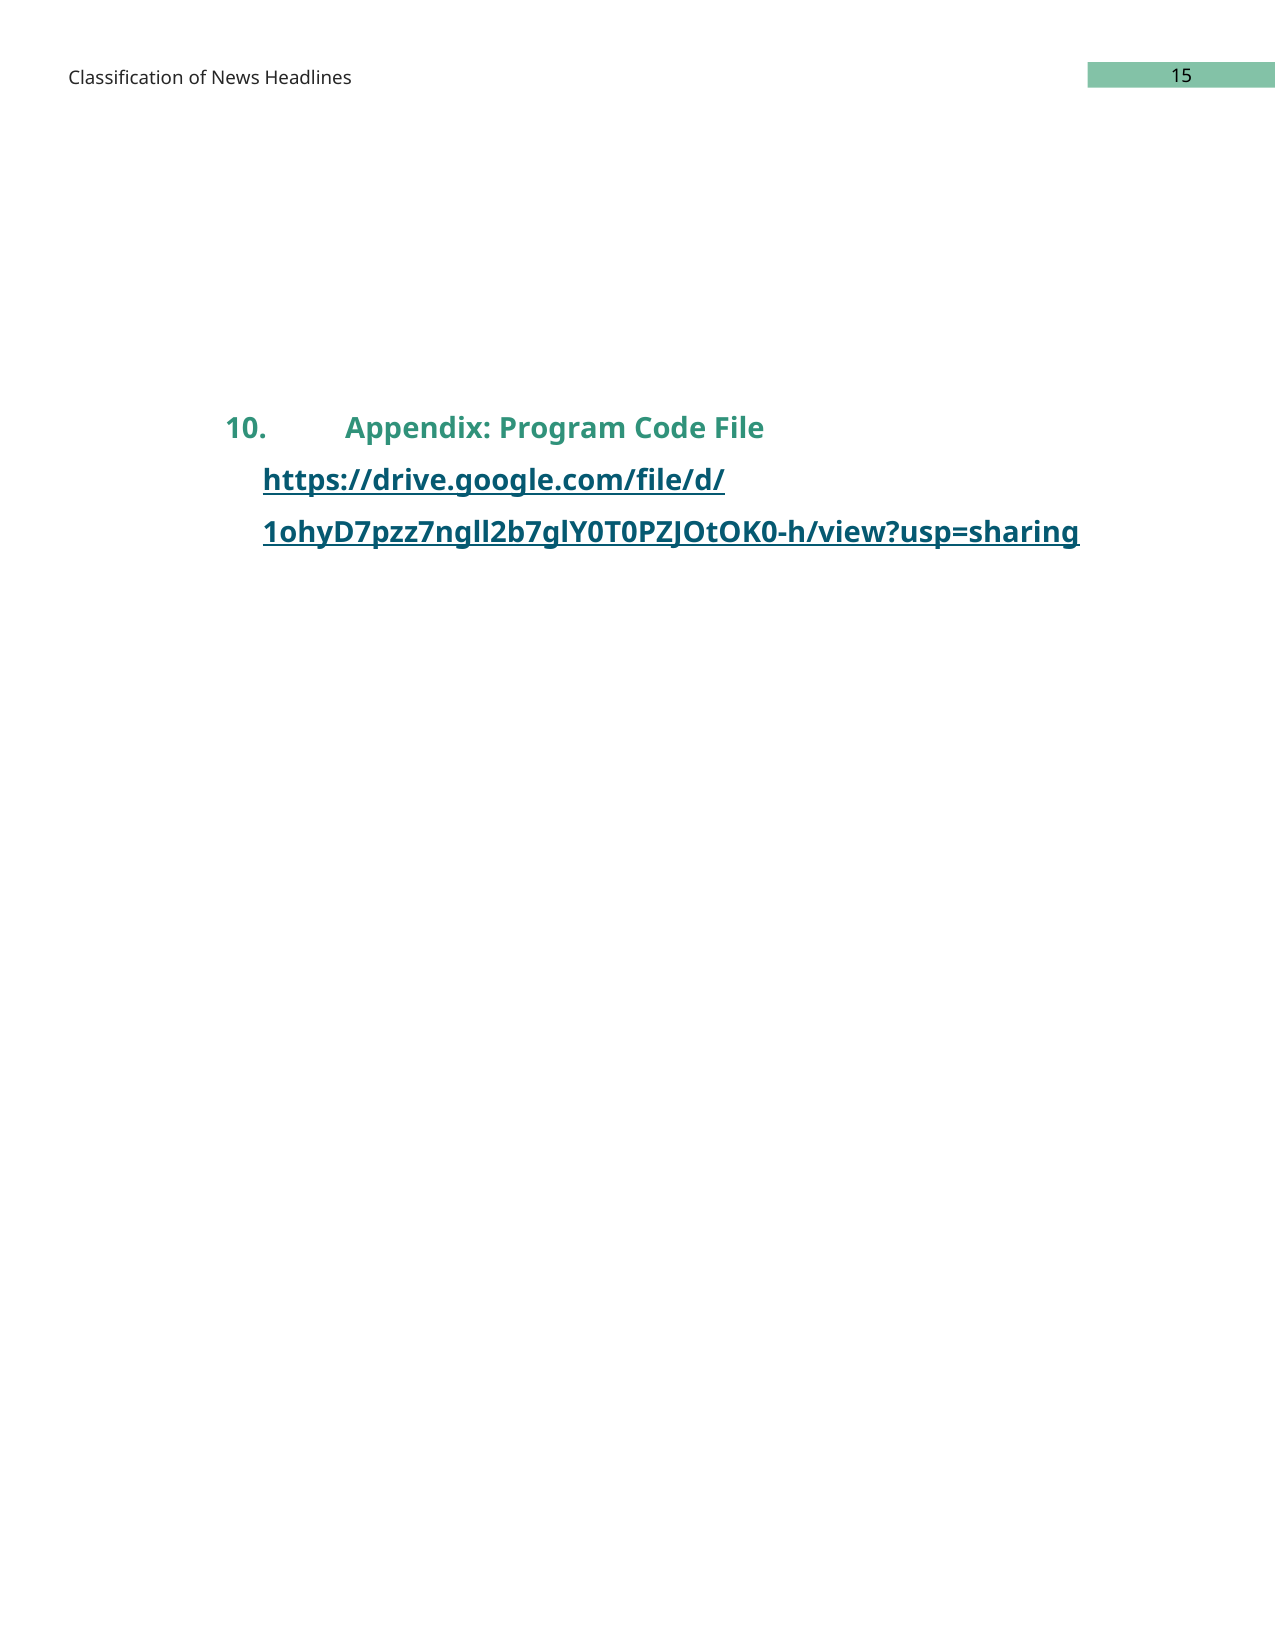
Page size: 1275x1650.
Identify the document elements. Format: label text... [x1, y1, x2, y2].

list https://drive.google.com/file/d/1ohyD7pzz7ngll2b7glY0T0PZJOtOK0-h/view?usp=sharing [262, 459, 1087, 551]
list Appendix: Program Code File [225, 408, 1087, 447]
